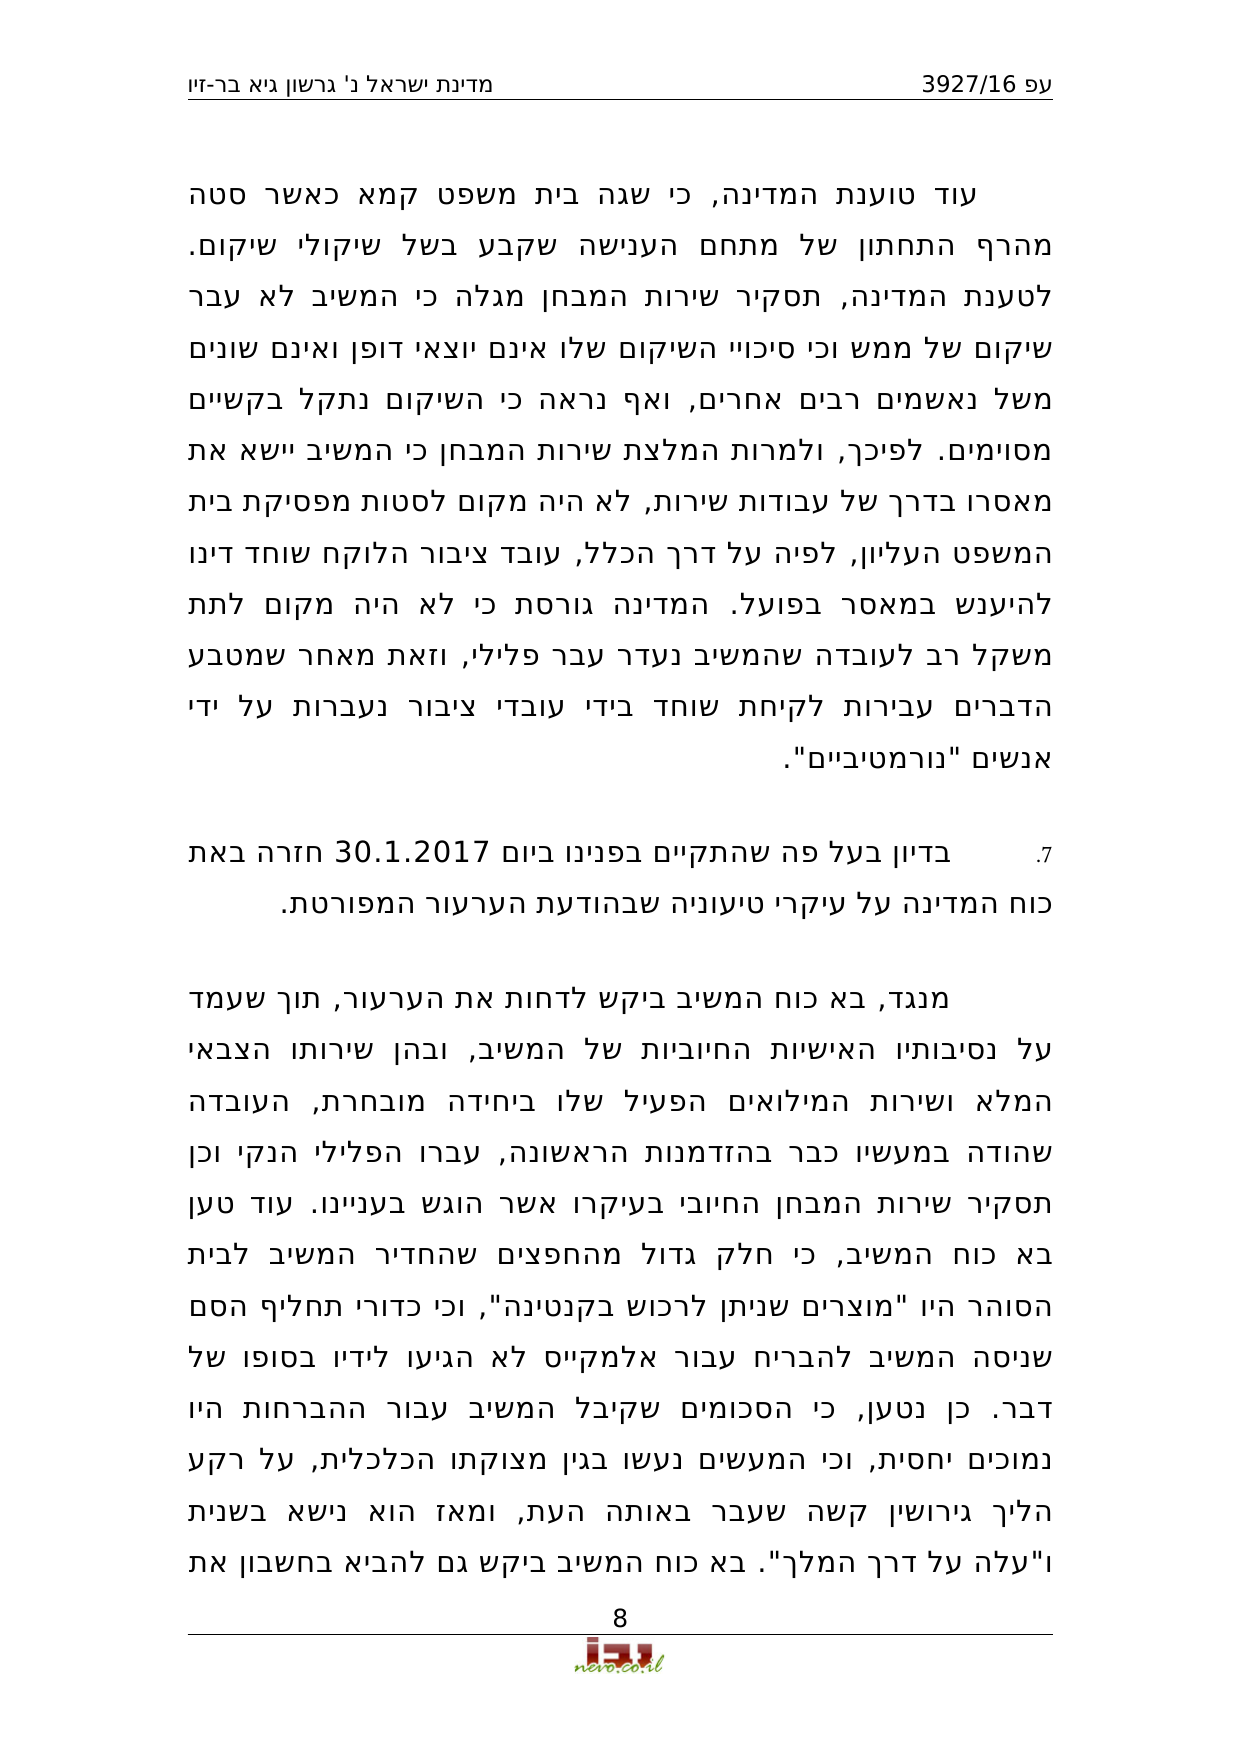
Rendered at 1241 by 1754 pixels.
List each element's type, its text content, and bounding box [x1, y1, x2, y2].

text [187, 981, 1053, 1579]
picture [574, 1637, 666, 1674]
text 7. בדיון בעל פה שהתקיים בפנינו ביום 30.1.2017 חזרה באת כוח המדינה על עיקרי טיעוניה שבהודעת הערעור המפורטת. [187, 835, 1053, 921]
text עוד טוענת המדינה, כי שגה בית משפט קמא כאשר סטה מהרף התחתון של מתחם הענישה שקבע בשל שיקולי שיקום. לטענת המדינה, תסקיר שירות המבחן מגלה כי המשיב לא עבר שיקום של ממש וכי סיכויי השיקום שלו אינם יוצאי דופן ואינם שונים משל נאשמים רבים אחרים, ואף נראה כי השיקום נתקל בקשיים מסוימים. לפיכך, ולמרות המלצת שירות המבחן כי המשיב יישא את מאסרו בדרך של עבודות שירות, לא היה מקום לסטות מפסיקת בית המשפט העליון, לפיה על דרך הכלל, עובד ציבור הלוקח שוחד דינו להיענש במאסר בפועל. המדינה גורסת כי לא היה מקום לתת משקל רב לעובדה שהמשיב נעדר עבר פלילי, וזאת מאחר שמטבע הדברים עבירות לקיחת שוחד בידי עובדי ציבור נעברות על ידי אנשים "נורמטיביים". [187, 177, 1053, 775]
